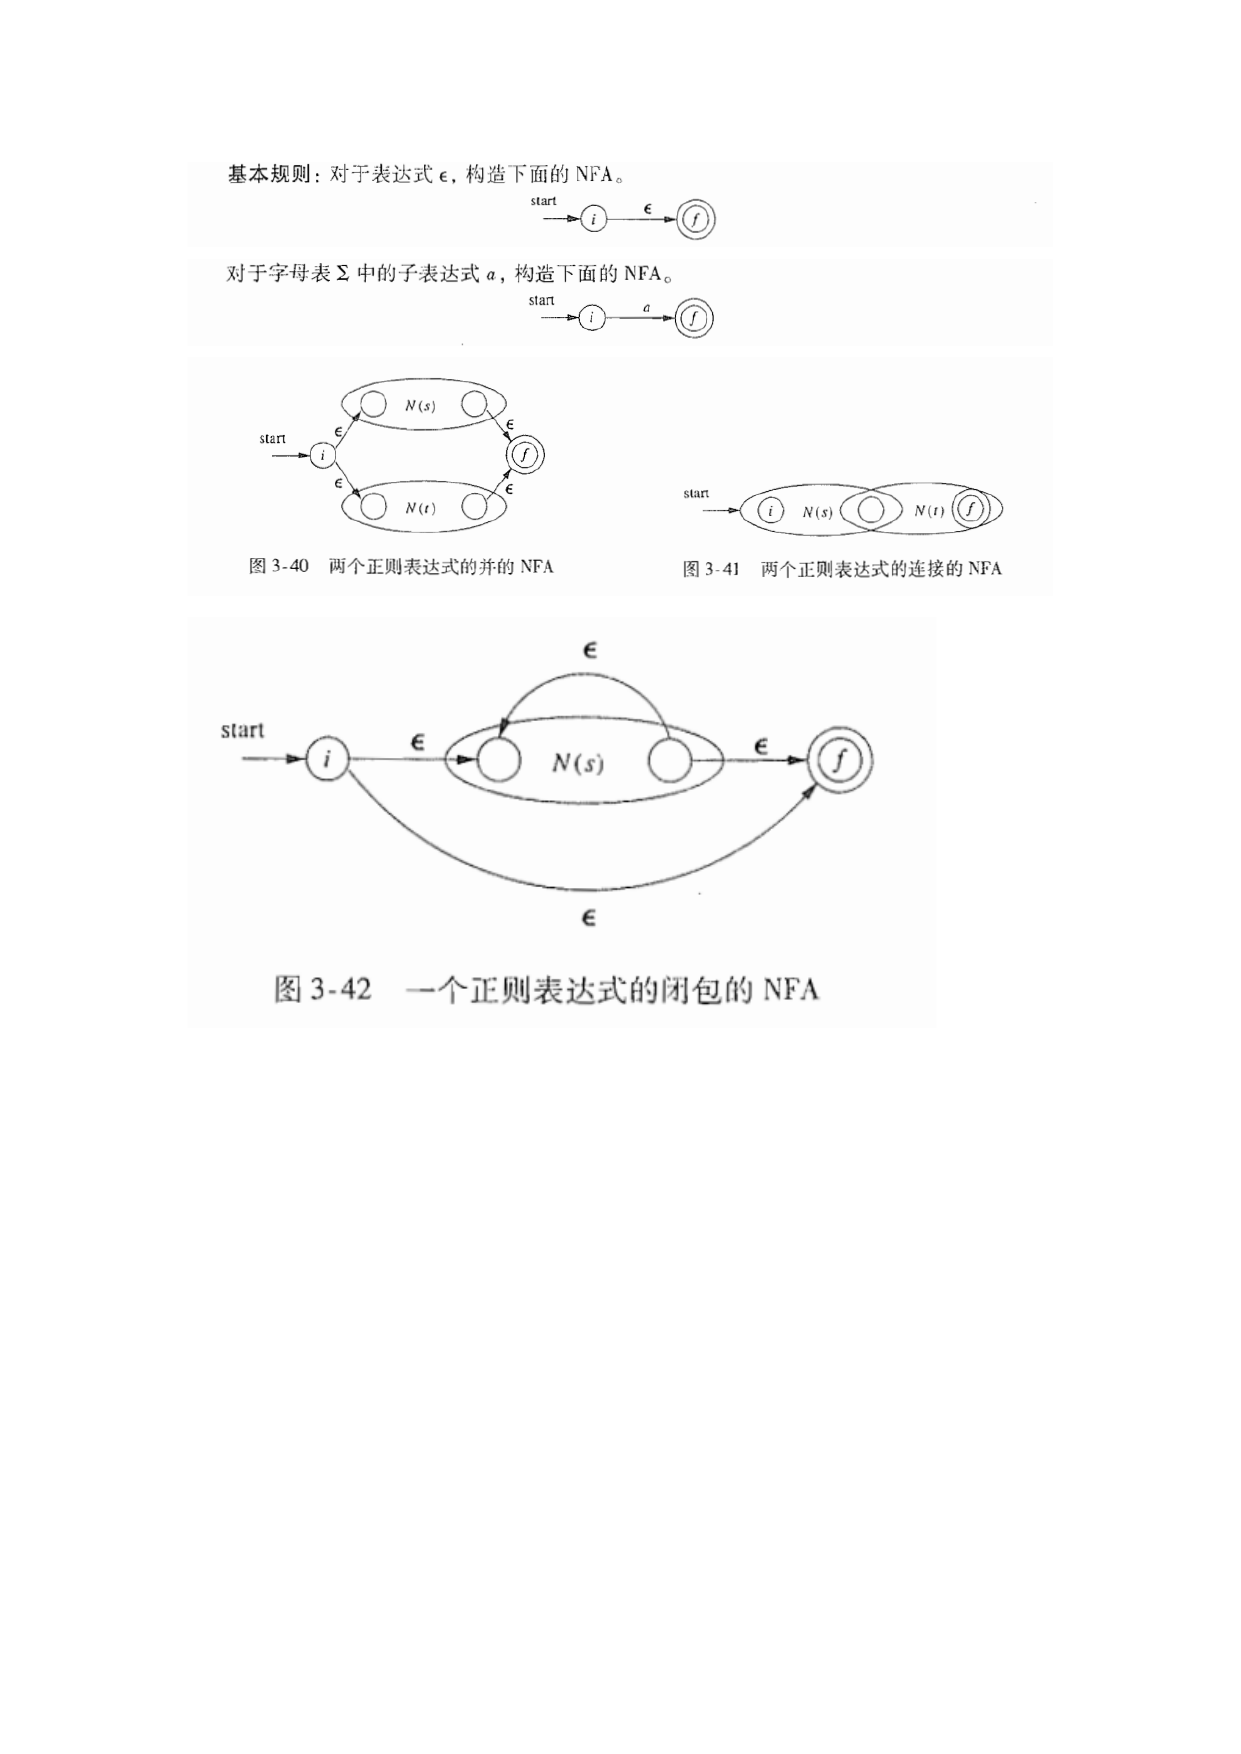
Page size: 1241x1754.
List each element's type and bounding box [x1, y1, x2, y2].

picture [187, 357, 1053, 596]
picture [187, 617, 937, 1028]
picture [187, 162, 1053, 247]
picture [187, 259, 1053, 346]
